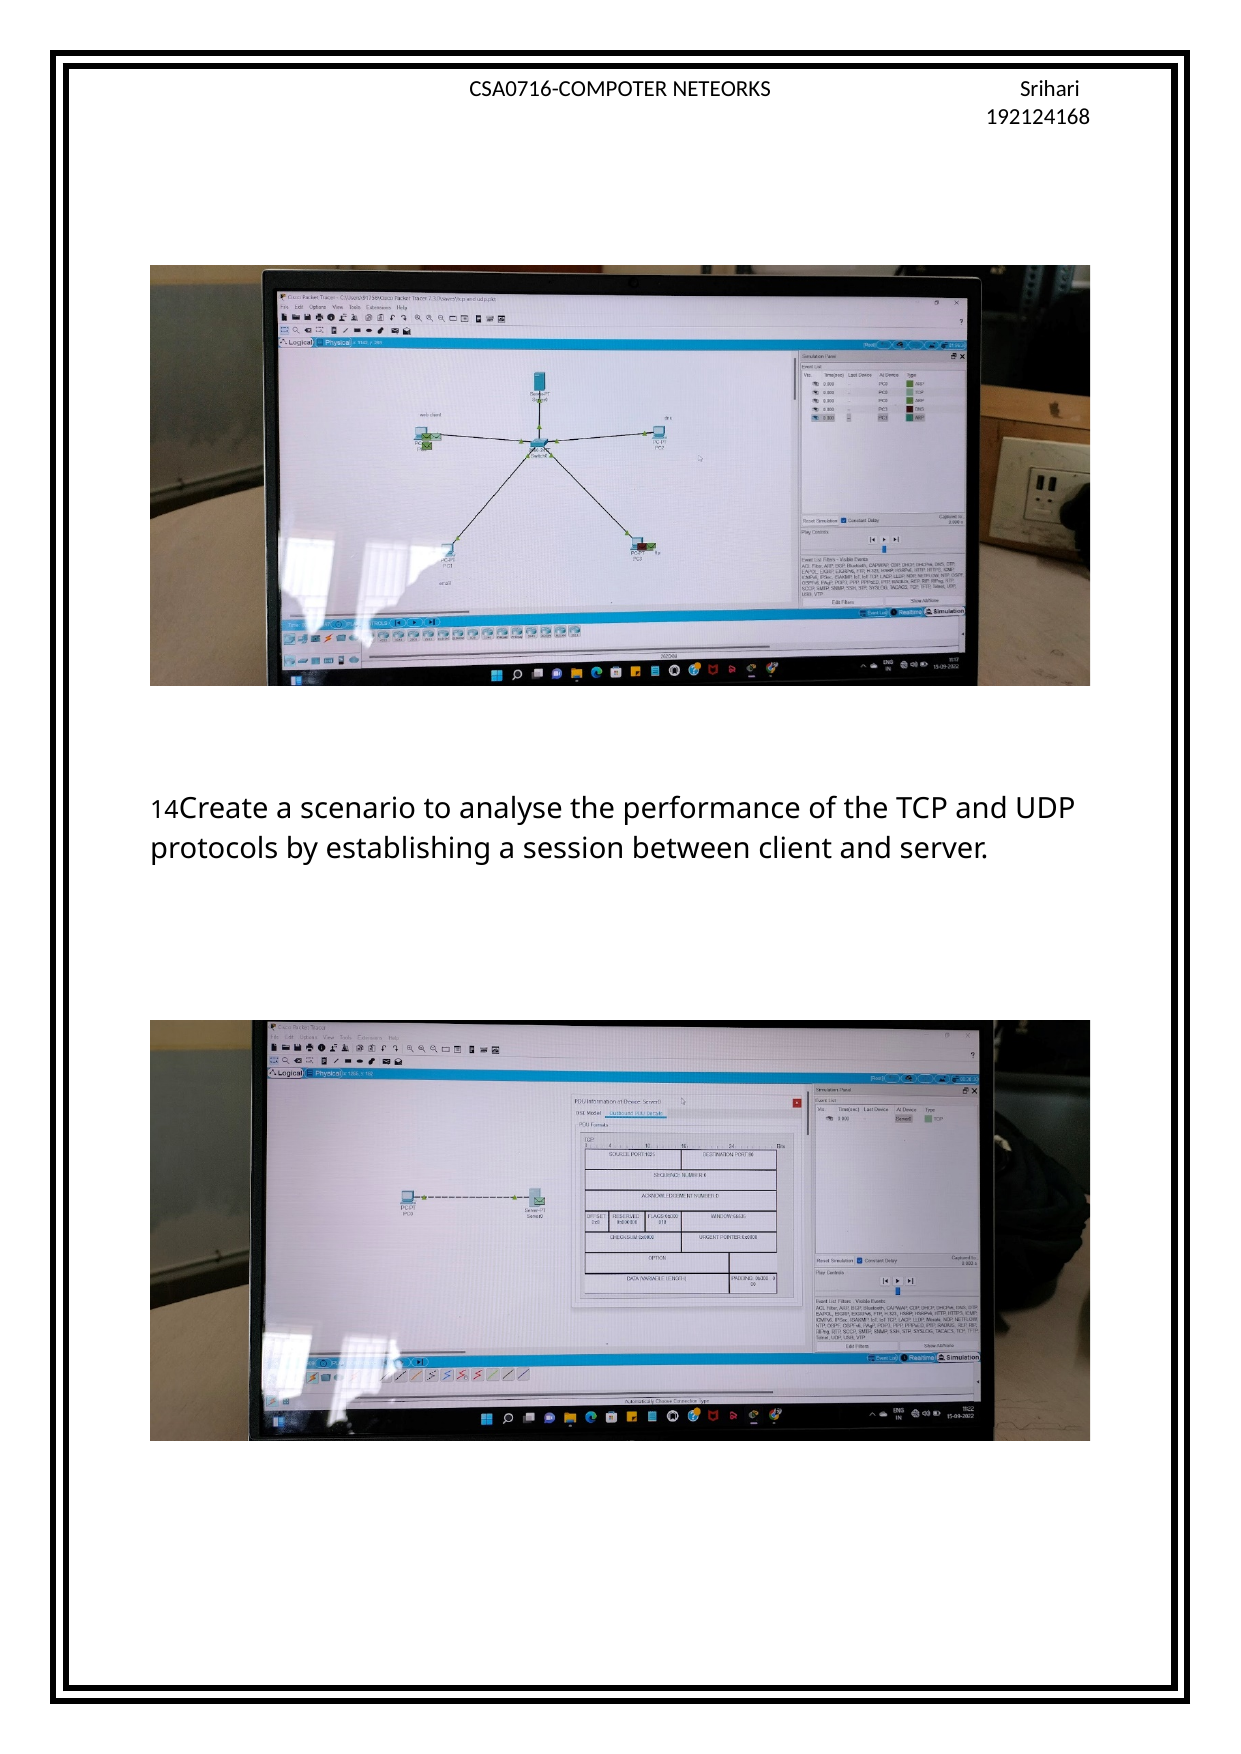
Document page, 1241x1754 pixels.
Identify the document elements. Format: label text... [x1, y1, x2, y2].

picture [150, 1020, 1091, 1441]
subtitle 14Create a scenario to analyse the performance of the TCP and UDP protocols by establishing a session between client and server. [150, 788, 1090, 867]
picture [150, 265, 1091, 686]
